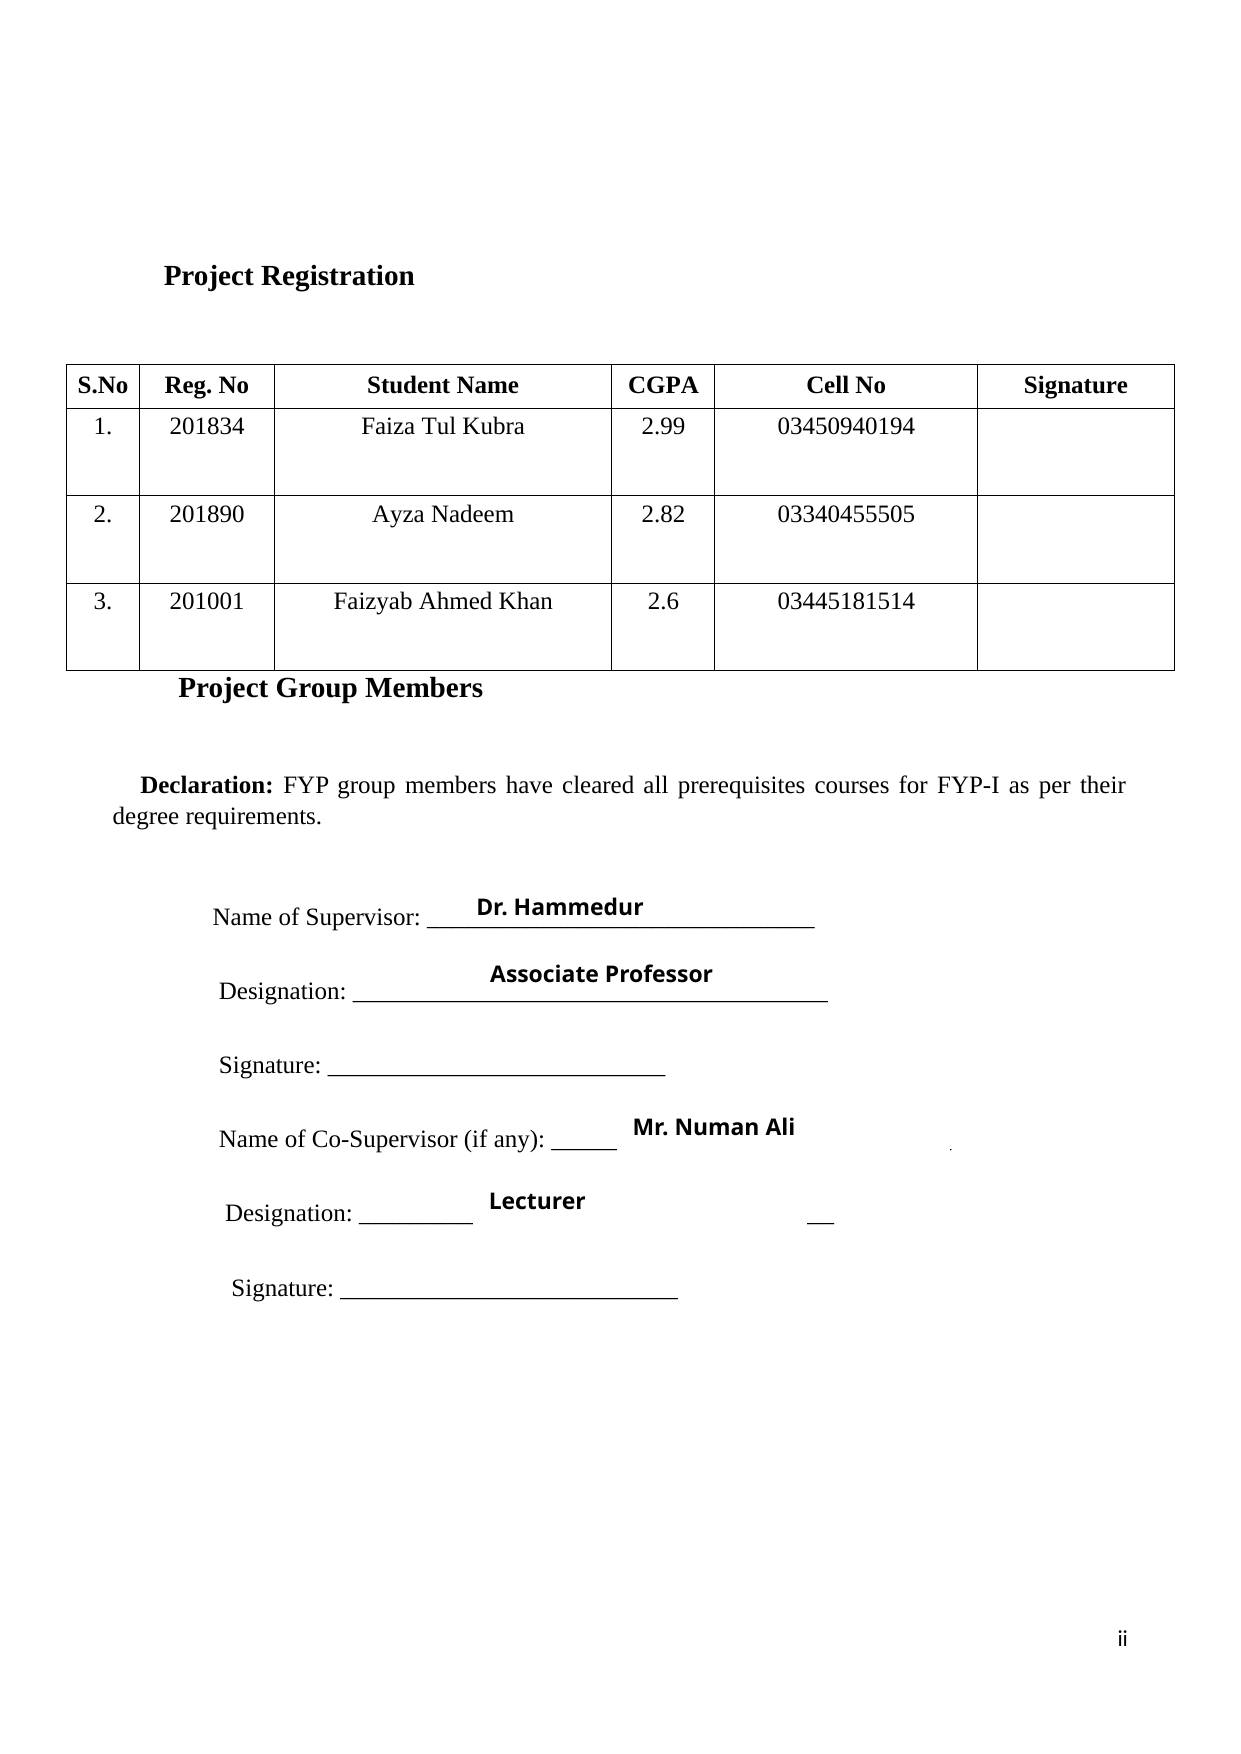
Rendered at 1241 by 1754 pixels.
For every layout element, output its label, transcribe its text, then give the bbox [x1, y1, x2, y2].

table_cell 201834 [140, 409, 274, 495]
table_header Cell No [715, 365, 977, 408]
table_header Reg. No [140, 365, 274, 408]
table_header Student Name [275, 365, 611, 408]
table_cell 2.82 [612, 496, 714, 582]
text Name of Co-Supervisor (if any): ________________________________ [112, 1124, 1128, 1153]
text Designation: ______________________________________ [112, 1198, 1128, 1227]
text Signature: ___________________________ [112, 1273, 1128, 1301]
table_header S.No [67, 365, 139, 408]
table_cell 03340455505 [715, 496, 977, 582]
text Project Group Members [112, 671, 1128, 704]
table_cell [978, 584, 1174, 669]
table_cell 201001 [140, 584, 274, 669]
table_cell Ayza Nadeem [275, 496, 611, 582]
table_cell 03445181514 [715, 584, 977, 669]
table_cell 3. [67, 584, 139, 669]
table_cell 201890 [140, 496, 274, 582]
table_cell [978, 496, 1174, 582]
table_header CGPA [612, 365, 714, 408]
table_cell 2. [67, 496, 139, 582]
table_header Signature [978, 365, 1174, 408]
text Name of Supervisor: _______________________________ [112, 902, 1128, 931]
table_cell 03450940194 [715, 409, 977, 495]
table_cell 2.6 [612, 584, 714, 669]
text Project Registration [112, 258, 1128, 292]
text Designation: ______________________________________ [112, 976, 1128, 1005]
table_cell Faizyab Ahmed Khan [275, 584, 611, 669]
text Signature: ___________________________ [112, 1050, 1128, 1079]
text Declaration: FYP group members have cleared all prerequisites courses for FYP-I as per their degree requirements. [112, 770, 1128, 830]
table_cell 2.99 [612, 409, 714, 495]
table_cell [978, 409, 1174, 495]
table_cell Faiza Tul Kubra [275, 409, 611, 495]
table_cell 1. [67, 409, 139, 495]
